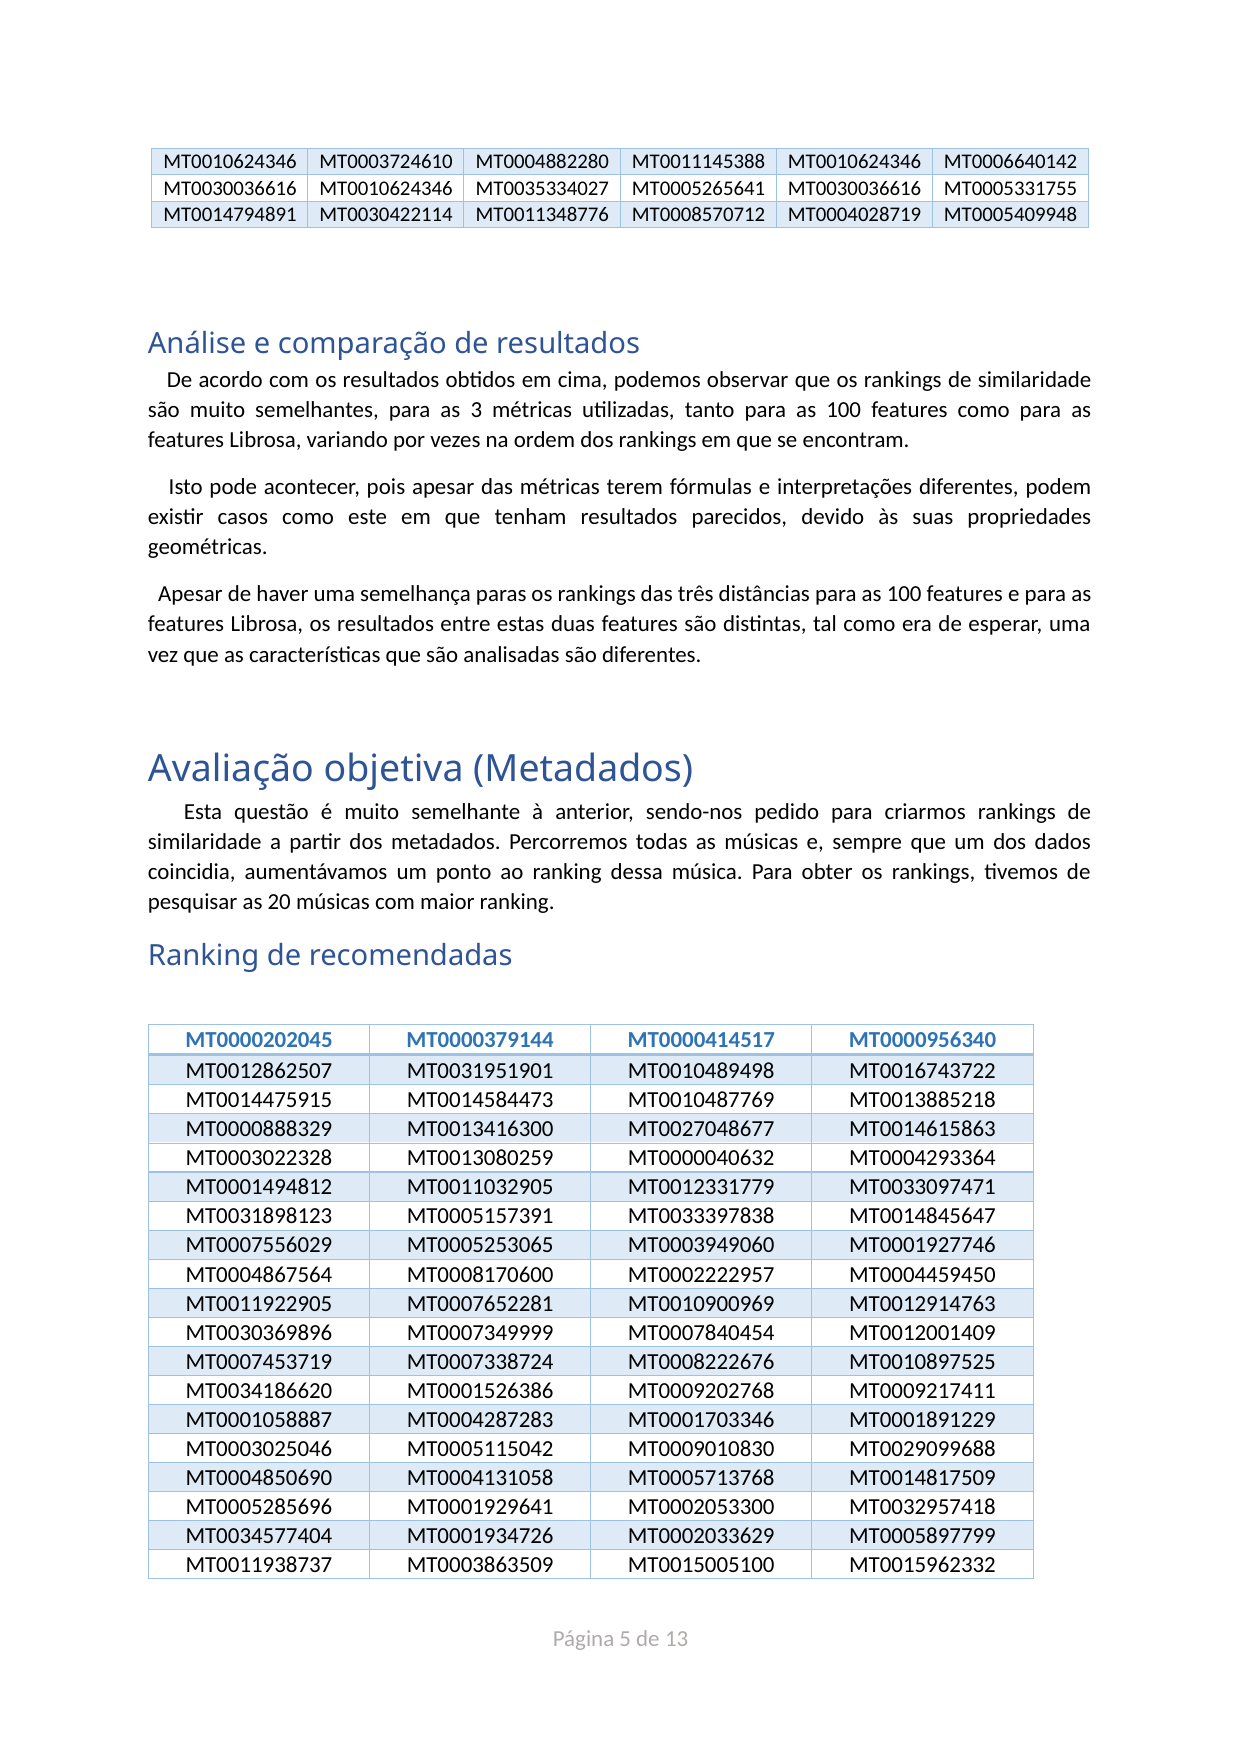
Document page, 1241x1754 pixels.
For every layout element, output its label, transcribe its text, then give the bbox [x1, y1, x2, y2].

table_cell MT0034577404 [149, 1521, 369, 1549]
table_cell MT0035334027 [464, 175, 620, 201]
table_cell MT0014615863 [812, 1114, 1033, 1142]
text Isto pode acontecer, pois apesar das métricas terem fórmulas e interpretações diferentes, podem existir casos como este em que tenham resultados parecidos, devido às suas propriedades geométricas. [148, 472, 1093, 560]
table_cell MT0001526386 [370, 1376, 590, 1404]
table_cell MT0005331755 [933, 175, 1088, 201]
table_cell MT0003949060 [591, 1231, 811, 1259]
table_cell MT0004287283 [370, 1405, 590, 1433]
table_cell MT0011032905 [370, 1173, 590, 1201]
text Esta questão é muito semelhante à anterior, sendo-nos pedido para criarmos rankings de similaridade a partir dos metadados. Percorremos todas as músicas e, sempre que um dos dados coincidia, aumentávamos um ponto ao ranking dessa música. Para obter os rankings, tivemos de pesquisar as 20 músicas com maior ranking. [148, 797, 1093, 916]
table_cell MT0004867564 [149, 1260, 369, 1288]
table_cell MT0010624346 [308, 175, 463, 201]
table_cell MT0009202768 [591, 1376, 811, 1404]
table_cell MT0004293364 [812, 1144, 1033, 1171]
table_cell MT0005409948 [933, 202, 1088, 227]
table_cell MT0016743722 [812, 1056, 1033, 1084]
table_cell MT0008222676 [591, 1347, 811, 1375]
table_cell MT0004131058 [370, 1463, 590, 1491]
table_cell MT0004028719 [777, 202, 932, 227]
table_cell MT0011922905 [149, 1289, 369, 1317]
table_cell MT0011938737 [149, 1550, 369, 1578]
table_cell MT0004459450 [812, 1260, 1033, 1288]
table_cell MT0002053300 [591, 1492, 811, 1520]
table_cell MT0001891229 [812, 1405, 1033, 1433]
table_cell MT0001058887 [149, 1405, 369, 1433]
table_cell MT0014817509 [812, 1463, 1033, 1491]
table_cell MT0032957418 [812, 1492, 1033, 1520]
table_cell MT0010487769 [591, 1085, 811, 1113]
table_cell MT0003025046 [149, 1434, 369, 1462]
table_cell MT0029099688 [812, 1434, 1033, 1462]
table_cell MT0014794891 [152, 202, 307, 227]
table_cell MT0014584473 [370, 1085, 590, 1113]
table_cell MT0004882280 [464, 149, 620, 174]
table_cell MT0010624346 [152, 149, 307, 174]
table_cell MT0033097471 [812, 1173, 1033, 1201]
table_cell MT0005897799 [812, 1521, 1033, 1549]
table_cell MT0030036616 [777, 175, 932, 201]
table_cell MT0008570712 [621, 202, 776, 227]
table_cell MT0007338724 [370, 1347, 590, 1375]
table_cell MT0009217411 [812, 1376, 1033, 1404]
table_cell MT0002222957 [591, 1260, 811, 1288]
table_cell MT0010489498 [591, 1056, 811, 1084]
subtitle Análise e comparação de resultados [148, 322, 1093, 362]
table_cell MT0012914763 [812, 1289, 1033, 1317]
table_cell MT0007840454 [591, 1318, 811, 1346]
table_cell MT0005285696 [149, 1492, 369, 1520]
table_cell MT0001703346 [591, 1405, 811, 1433]
table_cell MT0007453719 [149, 1347, 369, 1375]
table_cell MT0027048677 [591, 1114, 811, 1142]
table_cell MT0013885218 [812, 1085, 1033, 1113]
table_cell MT0002033629 [591, 1521, 811, 1549]
table_header MT0000202045 [149, 1025, 369, 1053]
table_cell MT0007652281 [370, 1289, 590, 1317]
table_cell MT0007349999 [370, 1318, 590, 1346]
table_cell MT0010897525 [812, 1347, 1033, 1375]
table_cell MT0004850690 [149, 1463, 369, 1491]
table_cell MT0005157391 [370, 1202, 590, 1229]
text De acordo com os resultados obtidos em cima, podemos observar que os rankings de similaridade são muito semelhantes, para as 3 métricas utilizadas, tanto para as 100 features como para as features Librosa, variando por vezes na ordem dos rankings em que se encontram. [148, 365, 1093, 453]
table_cell MT0013416300 [370, 1114, 590, 1142]
table_cell MT0031898123 [149, 1202, 369, 1229]
subtitle Avaliação objetiva (Metadados) [148, 742, 1093, 793]
table_cell MT0010624346 [777, 149, 932, 174]
table_cell MT0030369896 [149, 1318, 369, 1346]
table_cell MT0005115042 [370, 1434, 590, 1462]
table_cell MT0009010830 [591, 1434, 811, 1462]
table_cell MT0014475915 [149, 1085, 369, 1113]
table_cell MT0034186620 [149, 1376, 369, 1404]
table_cell MT0033397838 [591, 1202, 811, 1229]
table_cell MT0030422114 [308, 202, 463, 227]
table_cell MT0015005100 [591, 1550, 811, 1578]
table_cell MT0013080259 [370, 1144, 590, 1171]
table_cell MT0014845647 [812, 1202, 1033, 1229]
table_cell MT0000040632 [591, 1144, 811, 1171]
subtitle Ranking de recomendadas [148, 934, 1093, 974]
text Apesar de haver uma semelhança paras os rankings das três distâncias para as 100 features e para as features Librosa, os resultados entre estas duas features são distintas, tal como era de esperar, uma vez que as características que são analisadas são diferentes. [148, 579, 1093, 668]
table_cell MT0005265641 [621, 175, 776, 201]
table_cell MT0003724610 [308, 149, 463, 174]
table_cell MT0011145388 [621, 149, 776, 174]
table_cell MT0003022328 [149, 1144, 369, 1171]
table_cell MT0001929641 [370, 1492, 590, 1520]
table_cell MT0008170600 [370, 1260, 590, 1288]
table_cell MT0010900969 [591, 1289, 811, 1317]
table_header MT0000379144 [370, 1025, 590, 1053]
table_cell MT0012862507 [149, 1056, 369, 1084]
table_cell MT0015962332 [812, 1550, 1033, 1578]
table_header MT0000956340 [812, 1025, 1033, 1053]
table_cell MT0011348776 [464, 202, 620, 227]
table_cell MT0012331779 [591, 1173, 811, 1201]
table_cell MT0030036616 [152, 175, 307, 201]
table_cell MT0001934726 [370, 1521, 590, 1549]
table_cell MT0031951901 [370, 1056, 590, 1084]
table_cell MT0000888329 [149, 1114, 369, 1142]
table_cell MT0001494812 [149, 1173, 369, 1201]
table_cell MT0003863509 [370, 1550, 590, 1578]
table_cell MT0005253065 [370, 1231, 590, 1259]
table_cell MT0012001409 [812, 1318, 1033, 1346]
table_header MT0000414517 [591, 1025, 811, 1053]
table_cell MT0001927746 [812, 1231, 1033, 1259]
table_cell MT0006640142 [933, 149, 1088, 174]
table_cell MT0007556029 [149, 1231, 369, 1259]
table_cell MT0005713768 [591, 1463, 811, 1491]
